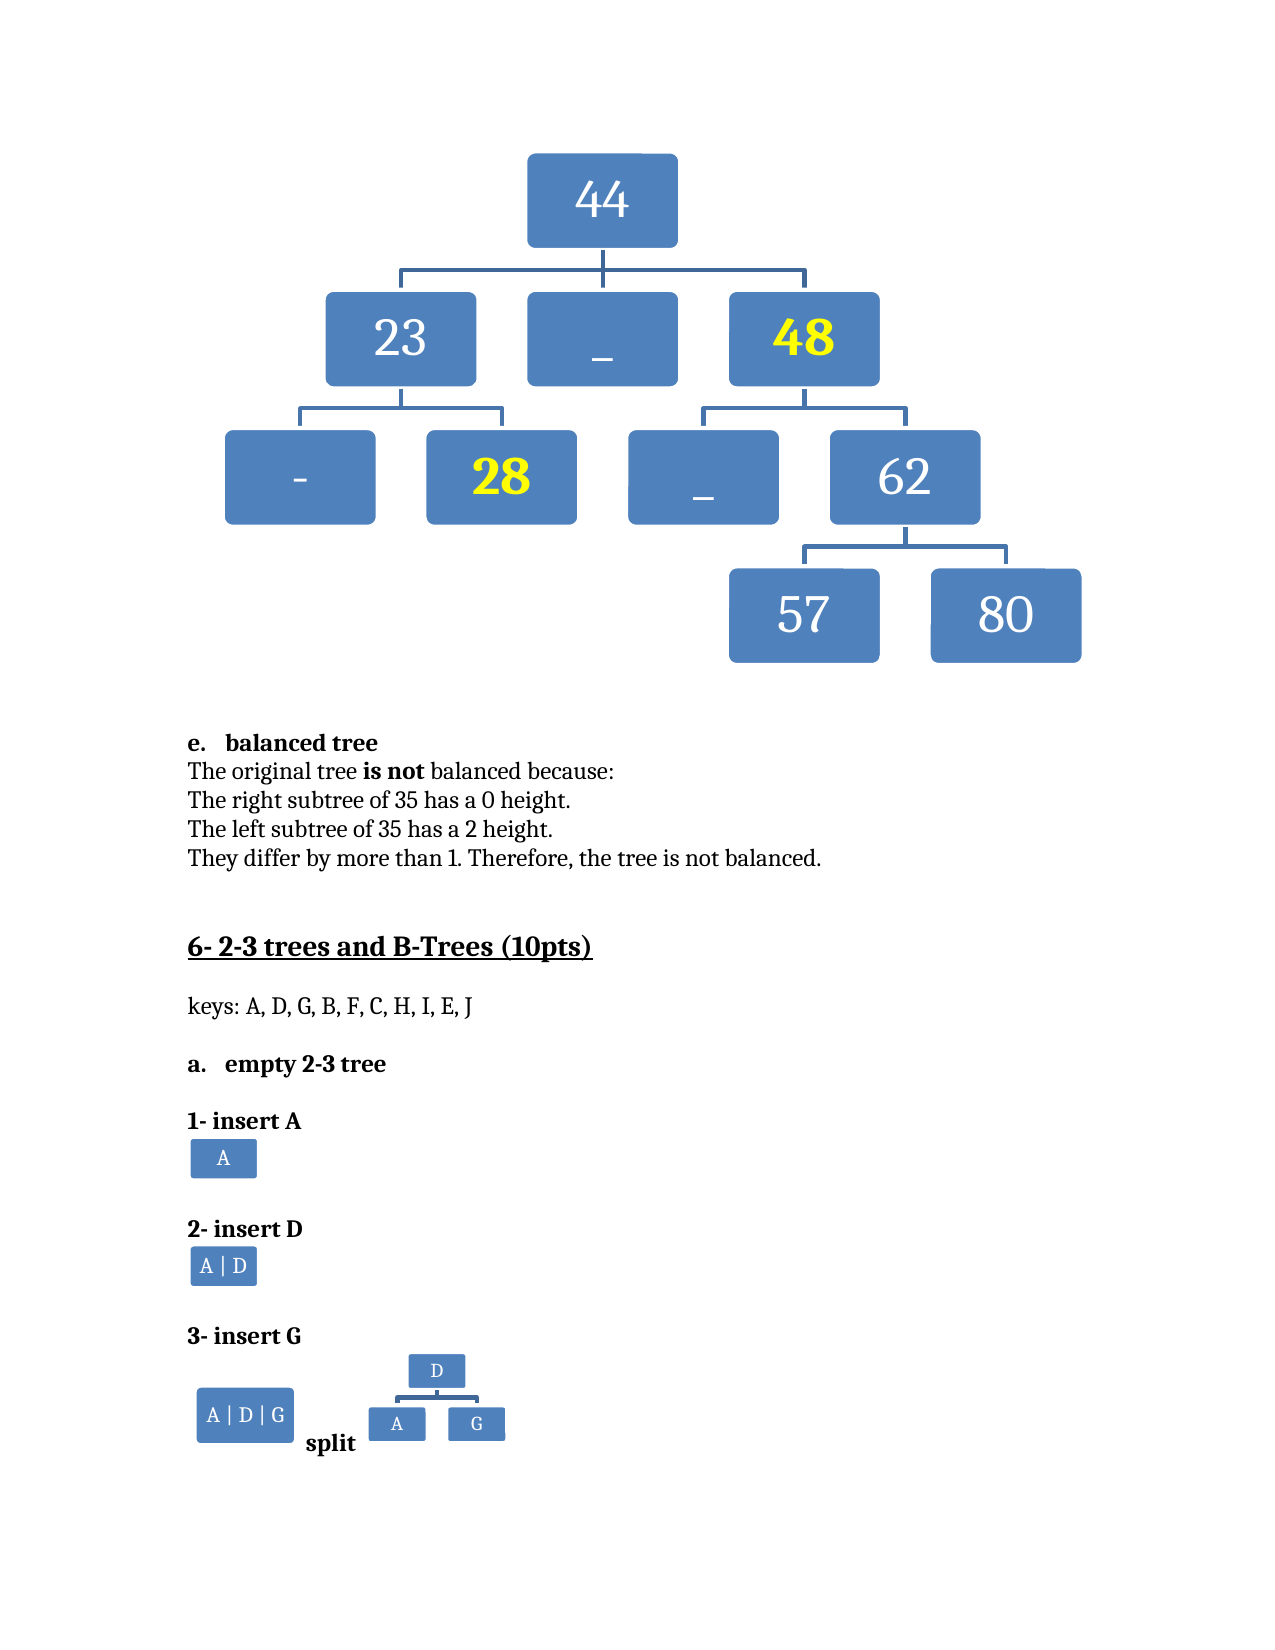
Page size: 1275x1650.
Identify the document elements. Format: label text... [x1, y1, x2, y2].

text 2- insert D [187, 1214, 1087, 1243]
text 1- insert A [187, 1107, 1087, 1136]
list balanced tree [187, 728, 1087, 757]
text The right subtree of 35 has a 0 height. [187, 786, 1087, 815]
text keys: A, D, G, B, F, C, H, I, E, J [187, 992, 1087, 1021]
text The original tree is not balanced because: [187, 757, 1087, 786]
text 6- 2-3 trees and B-Trees (10pts) [187, 930, 1087, 963]
text They differ by more than 1. Therefore, the tree is not balanced. [187, 843, 1087, 872]
list empty 2-3 tree [187, 1049, 1087, 1078]
text 3- insert G [187, 1322, 1087, 1351]
text The left subtree of 35 has a 2 height. [187, 815, 1087, 843]
text split [187, 1351, 1087, 1457]
